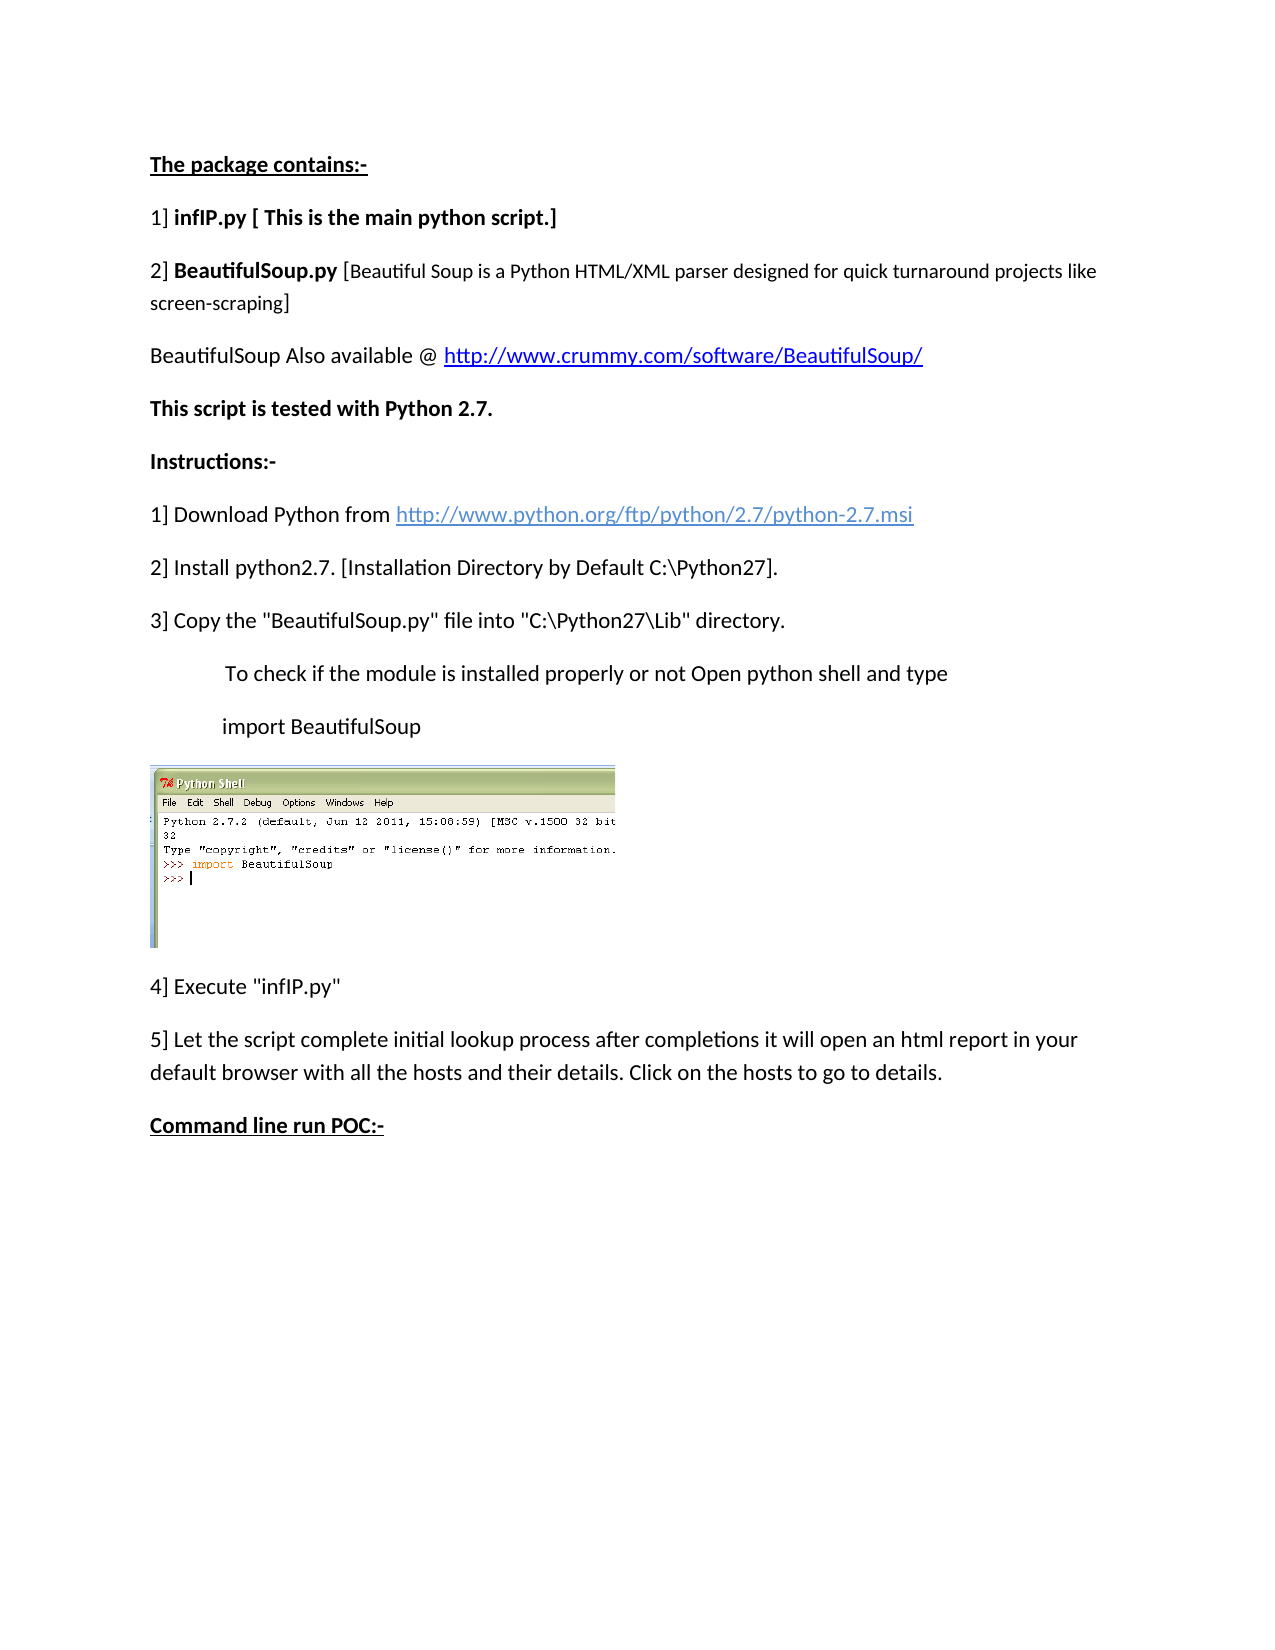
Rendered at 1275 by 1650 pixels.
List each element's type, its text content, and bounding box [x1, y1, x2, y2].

text import BeautifulSoup [150, 712, 1125, 740]
text The package contains:- [150, 150, 1125, 178]
text 2] Install python2.7. [Installation Directory by Default C:\Python27]. [150, 553, 1125, 581]
picture [150, 765, 616, 948]
text 3] Copy the "BeautifulSoup.py" file into "C:\Python27\Lib" directory. [150, 606, 1125, 634]
text 5] Let the script complete initial lookup process after completions it will open an html report in your default browser with all the hosts and their details. Click on the hosts to go to details. [150, 1026, 1125, 1086]
text Command line run POC:- [150, 1111, 1125, 1139]
text This script is tested with Python 2.7. [150, 394, 1125, 422]
text To check if the module is installed properly or not Open python shell and type [150, 659, 1125, 687]
text BeautifulSoup Also available @ http://www.crummy.com/software/BeautifulSoup/ [150, 341, 1125, 369]
text Instructions:- [150, 447, 1125, 475]
text 1] Download Python from http://www.python.org/ftp/python/2.7/python-2.7.msi [150, 500, 1125, 528]
text 4] Execute "infIP.py" [150, 972, 1125, 1001]
text 2] BeautifulSoup.py [Beautiful Soup is a Python HTML/XML parser designed for quick turnaround projects like screen-scraping] [150, 256, 1125, 316]
text 1] infIP.py [ This is the main python script.] [150, 203, 1125, 231]
